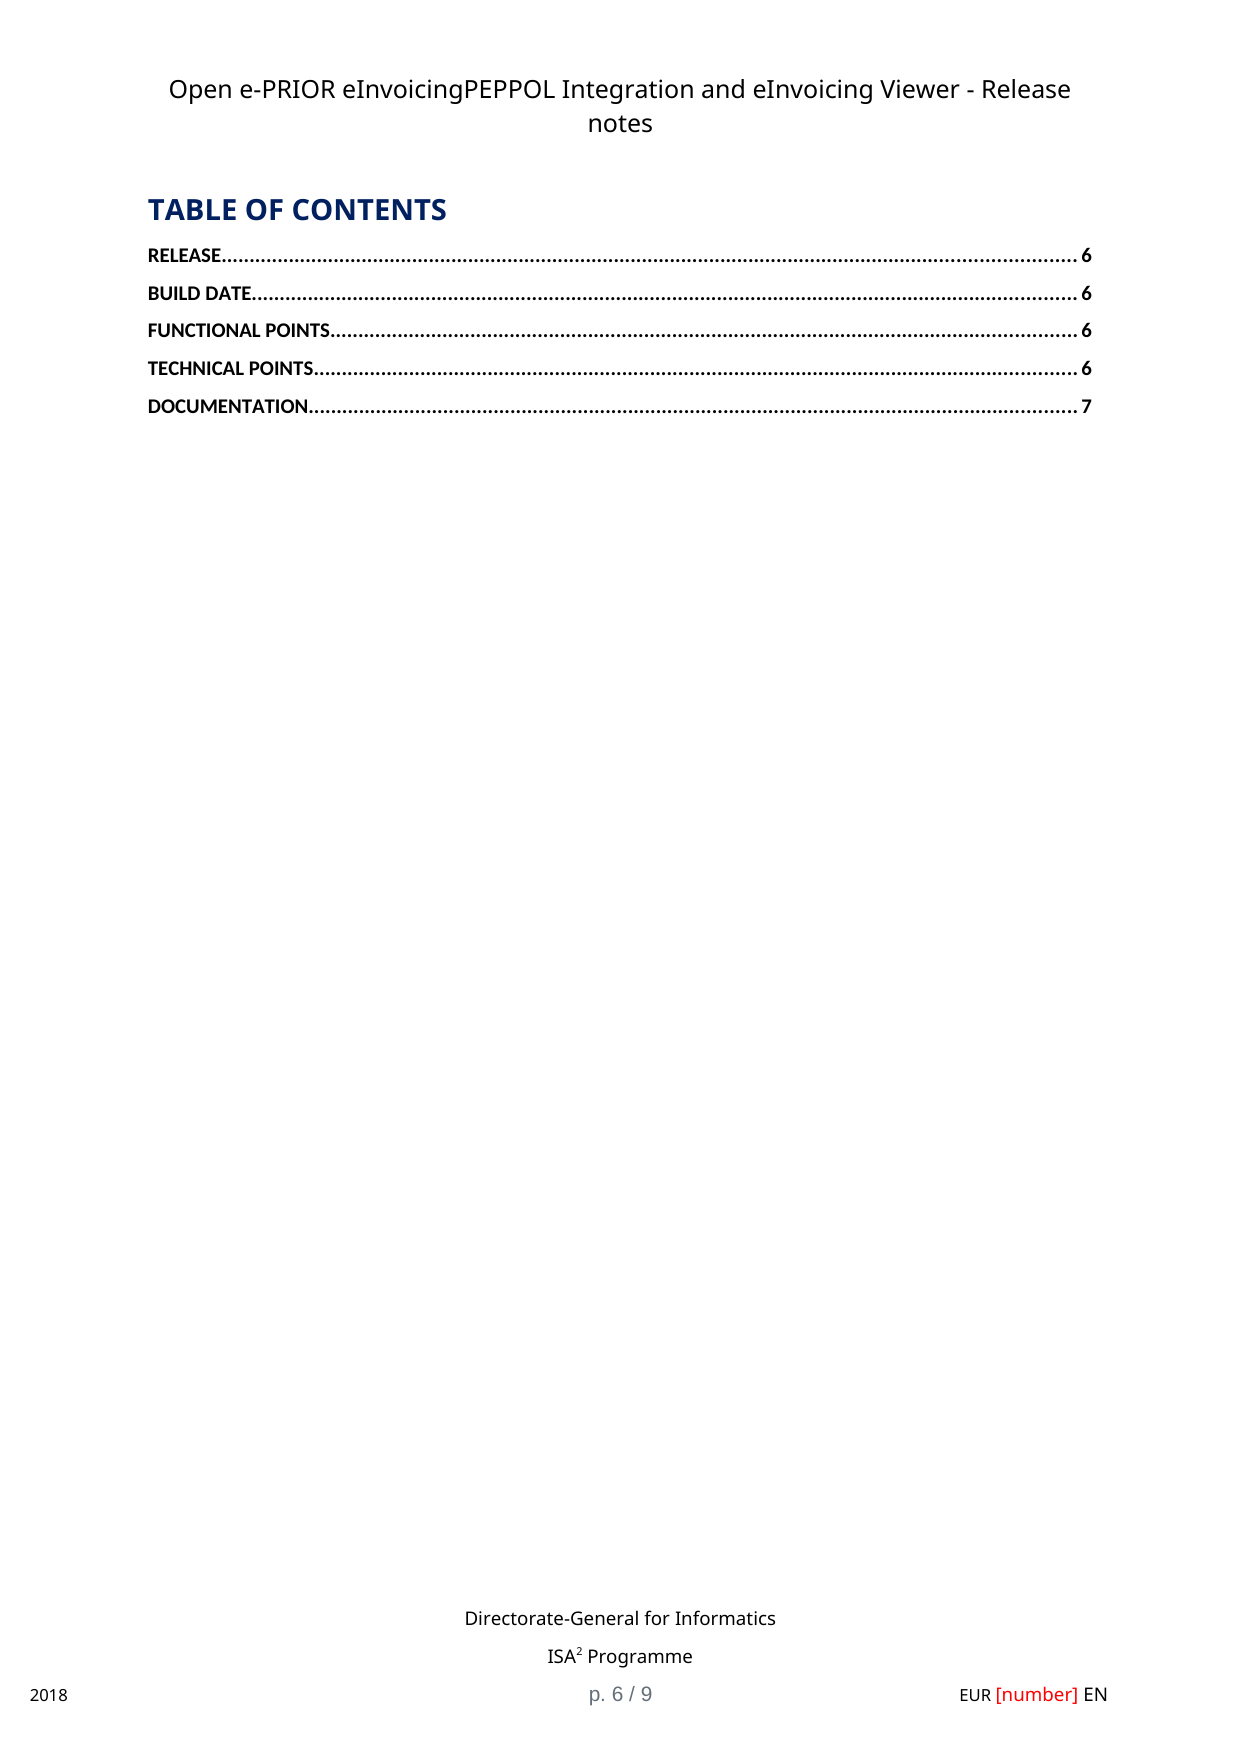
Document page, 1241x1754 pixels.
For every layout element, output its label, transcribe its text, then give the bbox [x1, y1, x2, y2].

text Documentation 7 [148, 393, 1092, 419]
text Release 6 [148, 242, 1092, 267]
subtitle TABLE OF CONTENTS [148, 190, 1092, 229]
text Technical points 6 [148, 356, 1092, 381]
text Build date 6 [148, 280, 1092, 305]
text Functional points 6 [148, 318, 1092, 343]
